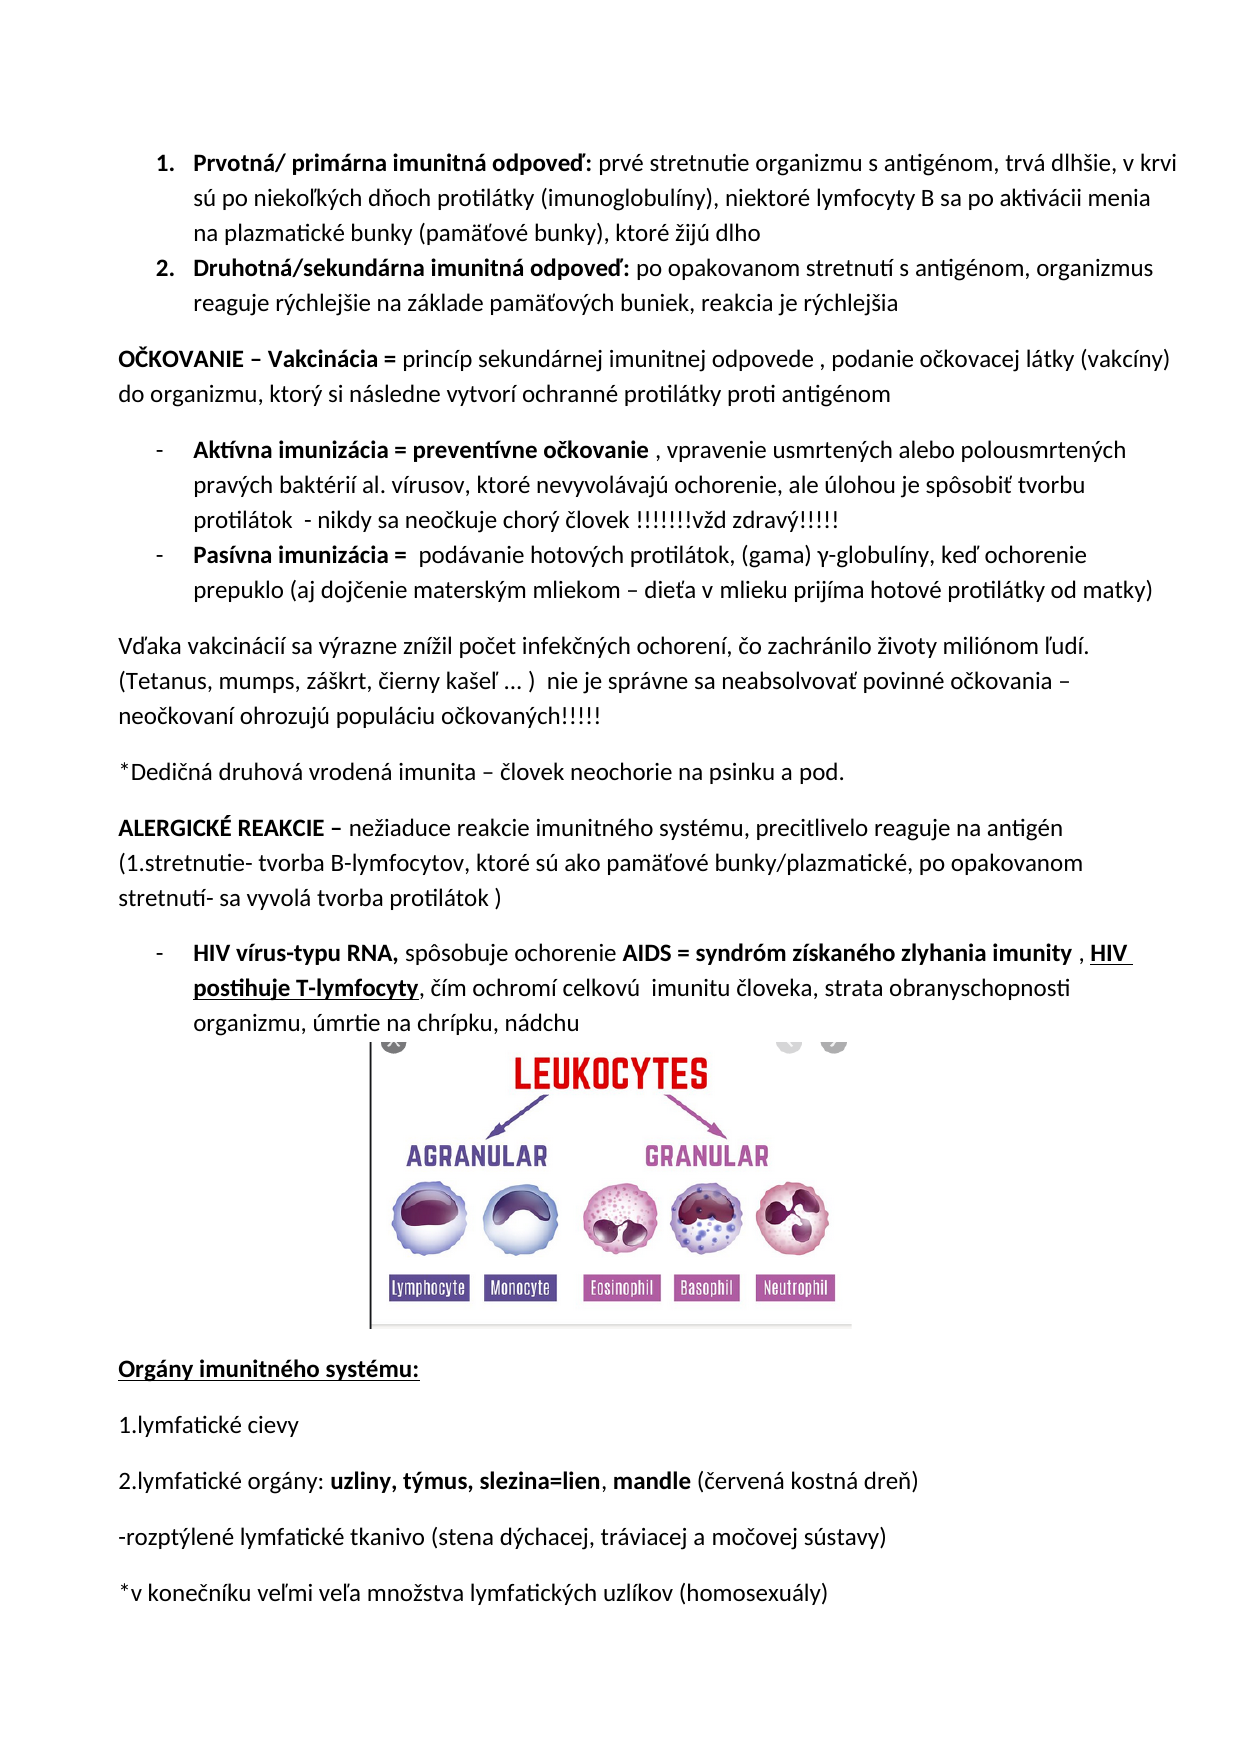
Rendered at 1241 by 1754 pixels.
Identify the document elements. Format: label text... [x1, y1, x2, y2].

list Prvotná/ primárna imunitná odpoveď: prvé stretnutie organizmu s antigénom, trvá dlhšie, v krvi sú po niekoľkých dňoch protilátky (imunoglobulíny), niektoré lymfocyty B sa po aktivácii menia na plazmatické bunky (pamäťové bunky), ktoré žijú dlho [156, 148, 1181, 248]
text 2.lymfatické orgány: uzliny, týmus, slezina=lien, mandle (červená kostná dreň) [118, 1465, 1181, 1496]
text Orgány imunitného systému: [118, 1354, 1181, 1384]
text *Dedičná druhová vrodená imunita – človek neochorie na psinku a pod. [118, 756, 1181, 786]
picture [369, 1042, 852, 1329]
text *v konečníku veľmi veľa množstva lymfatických uzlíkov (homosexuály) [118, 1577, 1181, 1607]
list Aktívna imunizácia = preventívne očkovanie , vpravenie usmrtených alebo polousmrtených pravých baktérií al. vírusov, ktoré nevyvolávajú ochorenie, ale úlohou je spôsobiť tvorbu protilátok - nikdy sa neočkuje chorý človek !!!!!!!vžd zdravý!!!!! [156, 434, 1181, 535]
text OČKOVANIE – Vakcinácia = princíp sekundárnej imunitnej odpovede , podanie očkovacej látky (vakcíny) do organizmu, ktorý si následne vytvorí ochranné protilátky proti antigénom [118, 343, 1181, 409]
text ALERGICKÉ REAKCIE – nežiaduce reakcie imunitného systému, precitlivelo reaguje na antigén (1.stretnutie- tvorba B-lymfocytov, ktoré sú ako pamäťové bunky/plazmatické, po opakovanom stretnutí- sa vyvolá tvorba protilátok ) [118, 812, 1181, 912]
list Druhotná/sekundárna imunitná odpoveď: po opakovanom stretnutí s antigénom, organizmus reaguje rýchlejšie na základe pamäťových buniek, reakcia je rýchlejšia [156, 253, 1181, 318]
text -rozptýlené lymfatické tkanivo (stena dýchacej, tráviacej a močovej sústavy) [118, 1521, 1181, 1552]
text 1.lymfatické cievy [118, 1409, 1181, 1440]
list HIV vírus-typu RNA, spôsobuje ochorenie AIDS = syndróm získaného zlyhania imunity , HIV postihuje T-lymfocyty, čím ochromí celkovú imunitu človeka, strata obranyschopnosti organizmu, úmrtie na chrípku, nádchu [156, 938, 1181, 1038]
text Vďaka vakcinácií sa výrazne znížil počet infekčných ochorení, čo zachránilo životy miliónom ľudí. (Tetanus, mumps, záškrt, čierny kašeľ ... ) nie je správne sa neabsolvovať povinné očkovania – neočkovaní ohrozujú populáciu očkovaných!!!!! [118, 630, 1181, 731]
list Pasívna imunizácia = podávanie hotových protilátok, (gama) γ-globulíny, keď ochorenie prepuklo (aj dojčenie materským mliekom – dieťa v mlieku prijíma hotové protilátky od matky) [156, 539, 1181, 605]
